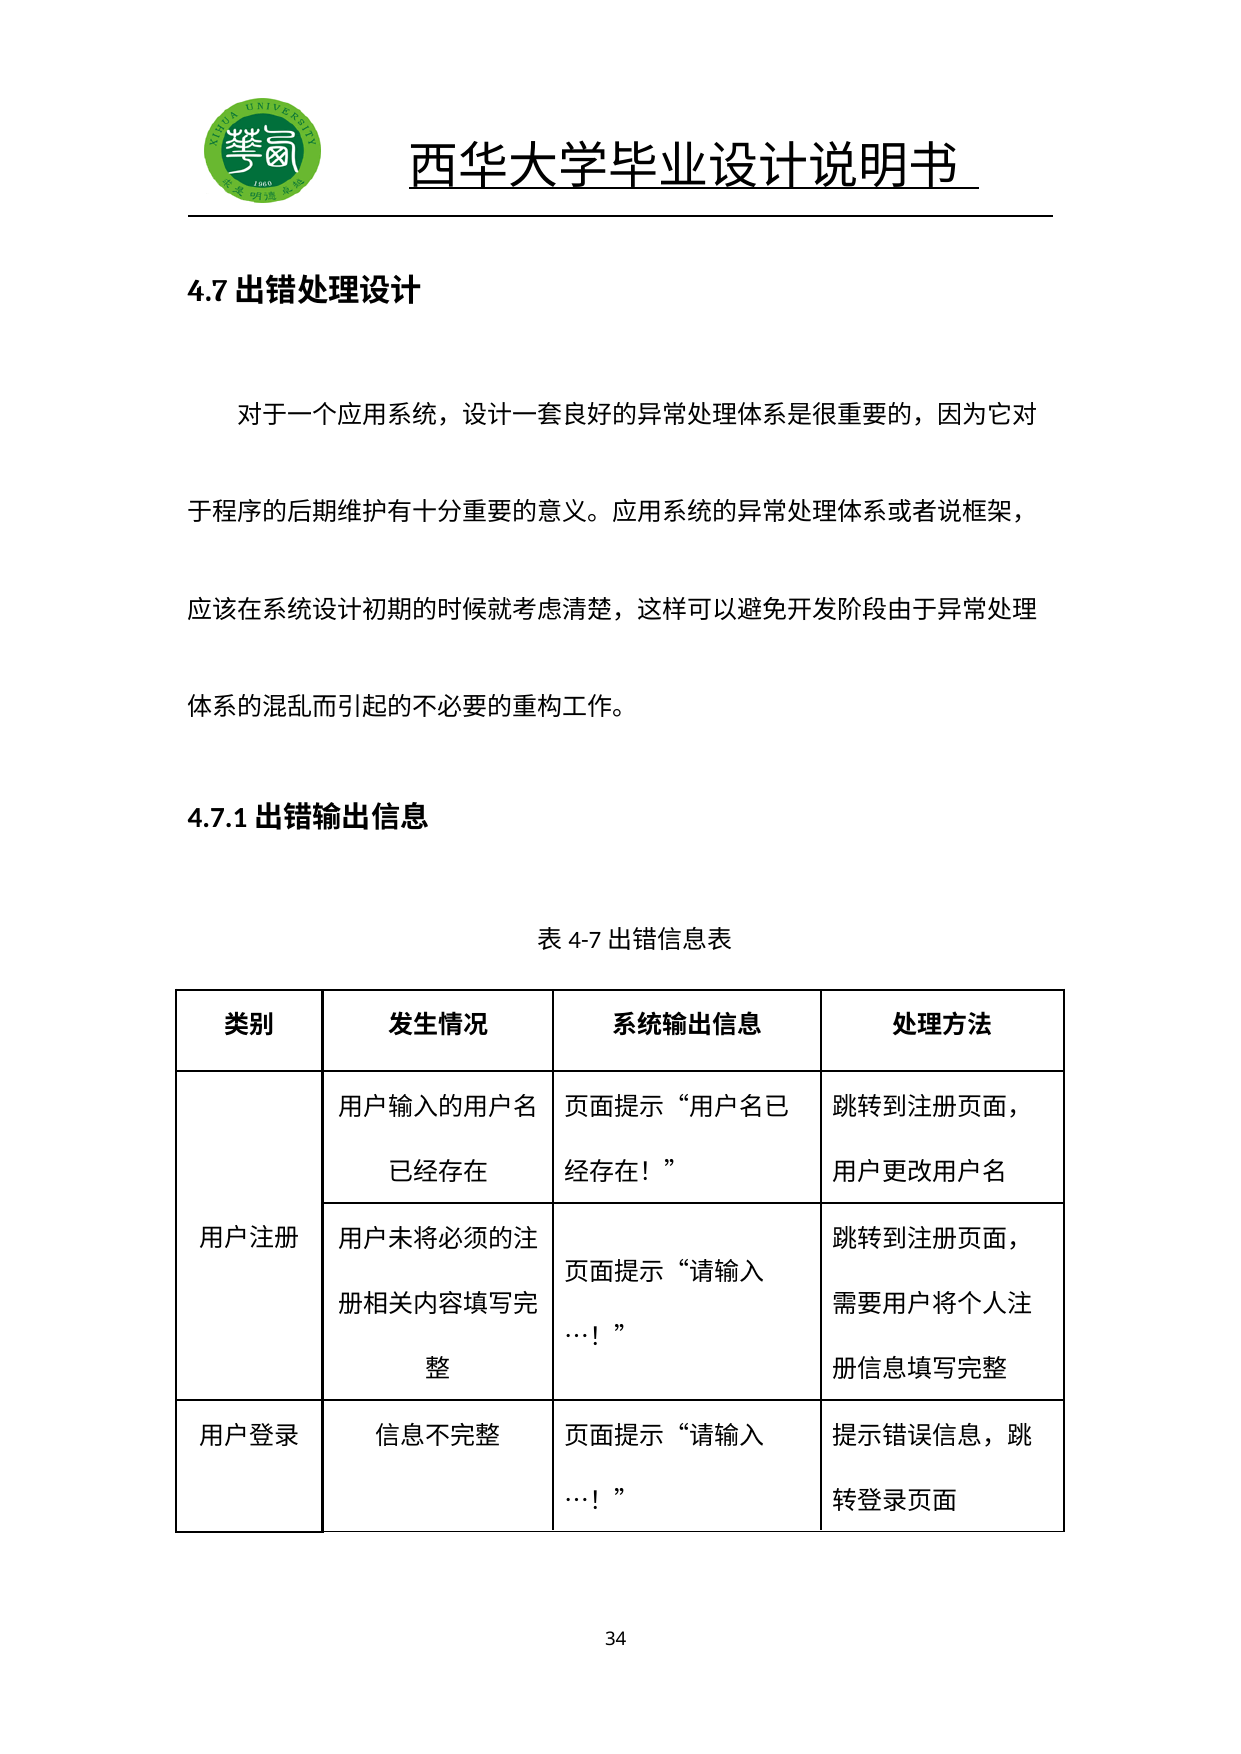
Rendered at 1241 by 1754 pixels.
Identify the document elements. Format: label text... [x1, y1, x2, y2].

table_cell 页面提示“请输入…！” [554, 1204, 820, 1399]
table_cell 页面提示“用户名已经存在！” [554, 1072, 820, 1202]
table_header 类别 [177, 991, 321, 1070]
text 对于一个应用系统，设计一套良好的异常处理体系是很重要的，因为它对于程序的后期维护有十分重要的意义。应用系统的异常处理体系或者说框架，应该在系统设计初期的时候就考虑清楚，这样可以避免开发阶段由于异常处理体系的混乱而引起的不必要的重构工作。 [187, 380, 1053, 737]
table_cell 页面提示“请输入…！” [553, 1401, 821, 1531]
subtitle 4.7.1 出错输出信息 [187, 782, 1053, 847]
table_cell 用户登录 [177, 1401, 321, 1531]
table_cell 用户未将必须的注册相关内容填写完整 [324, 1204, 552, 1399]
table_cell 提示错误信息，跳转登录页面 [821, 1401, 1063, 1531]
table_cell 信息不完整 [324, 1401, 553, 1531]
table_header 发生情况 [324, 991, 552, 1070]
text 表 4-7 出错信息表 [537, 905, 1053, 970]
picture [187, 88, 338, 215]
table_header 处理方法 [822, 991, 1063, 1070]
table_header 系统输出信息 [554, 991, 820, 1070]
table_cell 跳转到注册页面，需要用户将个人注册信息填写完整 [822, 1204, 1063, 1399]
subtitle 4.7 出错处理设计 [187, 255, 1053, 320]
table_cell 用户注册 [177, 1072, 321, 1399]
table_cell 跳转到注册页面，用户更改用户名 [822, 1072, 1063, 1202]
table_cell 用户输入的用户名已经存在 [324, 1072, 552, 1202]
